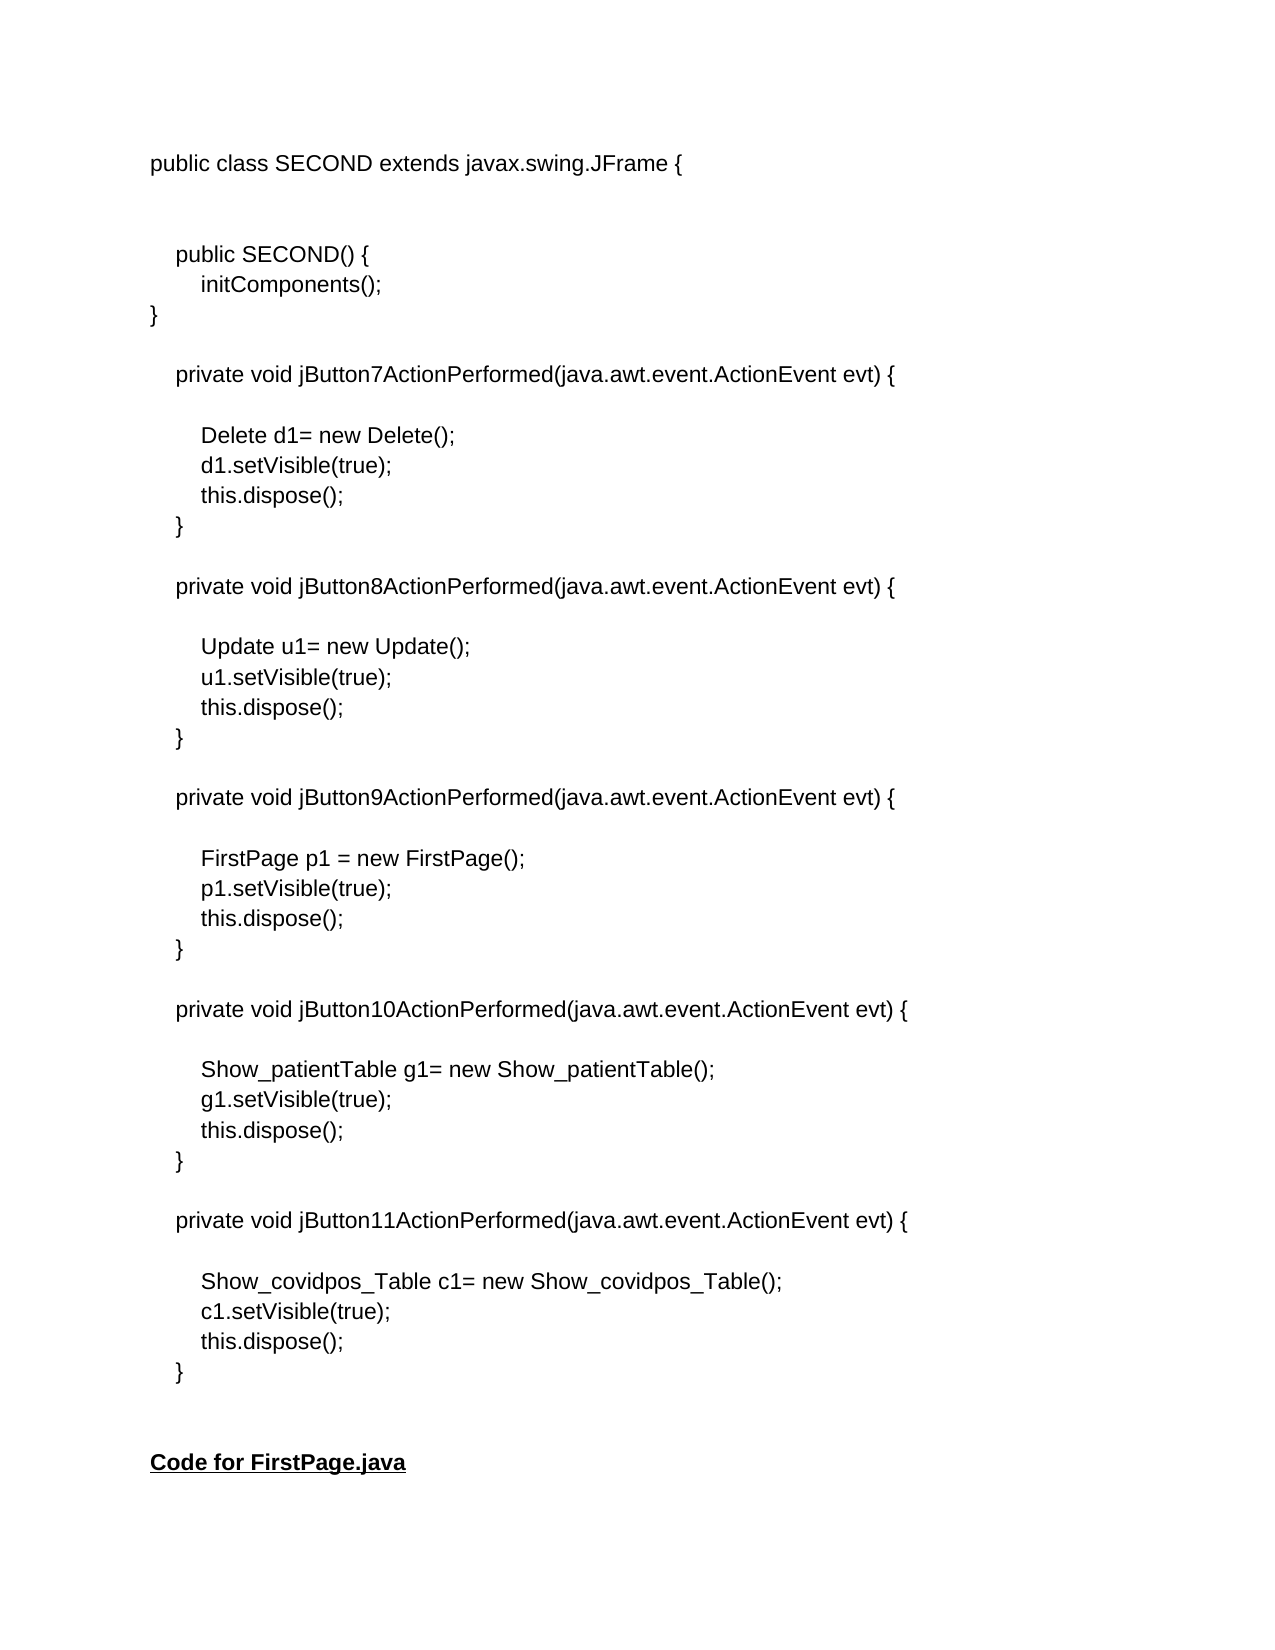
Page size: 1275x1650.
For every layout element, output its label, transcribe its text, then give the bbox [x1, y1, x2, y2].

text this.dispose(); [150, 482, 1125, 509]
text initComponents(); [150, 271, 1125, 297]
text private void jButton7ActionPerformed(java.awt.event.ActionEvent evt) { [150, 361, 1125, 388]
text this.dispose(); [150, 1117, 1125, 1143]
text private void jButton11ActionPerformed(java.awt.event.ActionEvent evt) { [150, 1207, 1125, 1234]
text } [150, 724, 1125, 750]
text } [150, 935, 1125, 962]
text private void jButton8ActionPerformed(java.awt.event.ActionEvent evt) { [150, 573, 1125, 599]
text private void jButton10ActionPerformed(java.awt.event.ActionEvent evt) { [150, 996, 1125, 1022]
text Code for FirstPage.java [150, 1449, 1125, 1475]
text public SECOND() { [150, 241, 1125, 267]
text d1.setVisible(true); [150, 452, 1125, 478]
text private void jButton9ActionPerformed(java.awt.event.ActionEvent evt) { [150, 784, 1125, 811]
text Delete d1= new Delete(); [150, 422, 1125, 448]
text Show_covidpos_Table c1= new Show_covidpos_Table(); [150, 1268, 1125, 1294]
text } [150, 1147, 1125, 1173]
text Update u1= new Update(); [150, 633, 1125, 660]
text this.dispose(); [150, 905, 1125, 932]
text this.dispose(); [150, 1328, 1125, 1354]
text g1.setVisible(true); [150, 1086, 1125, 1113]
text Show_patientTable g1= new Show_patientTable(); [150, 1056, 1125, 1083]
text FirstPage p1 = new FirstPage(); [150, 845, 1125, 871]
text u1.setVisible(true); [150, 663, 1125, 690]
text } [150, 1358, 1125, 1385]
text c1.setVisible(true); [150, 1298, 1125, 1324]
text } [150, 301, 1125, 327]
text } [150, 512, 1125, 539]
text this.dispose(); [150, 694, 1125, 720]
text public class SECOND extends javax.swing.JFrame { [150, 150, 1125, 176]
text p1.setVisible(true); [150, 875, 1125, 901]
